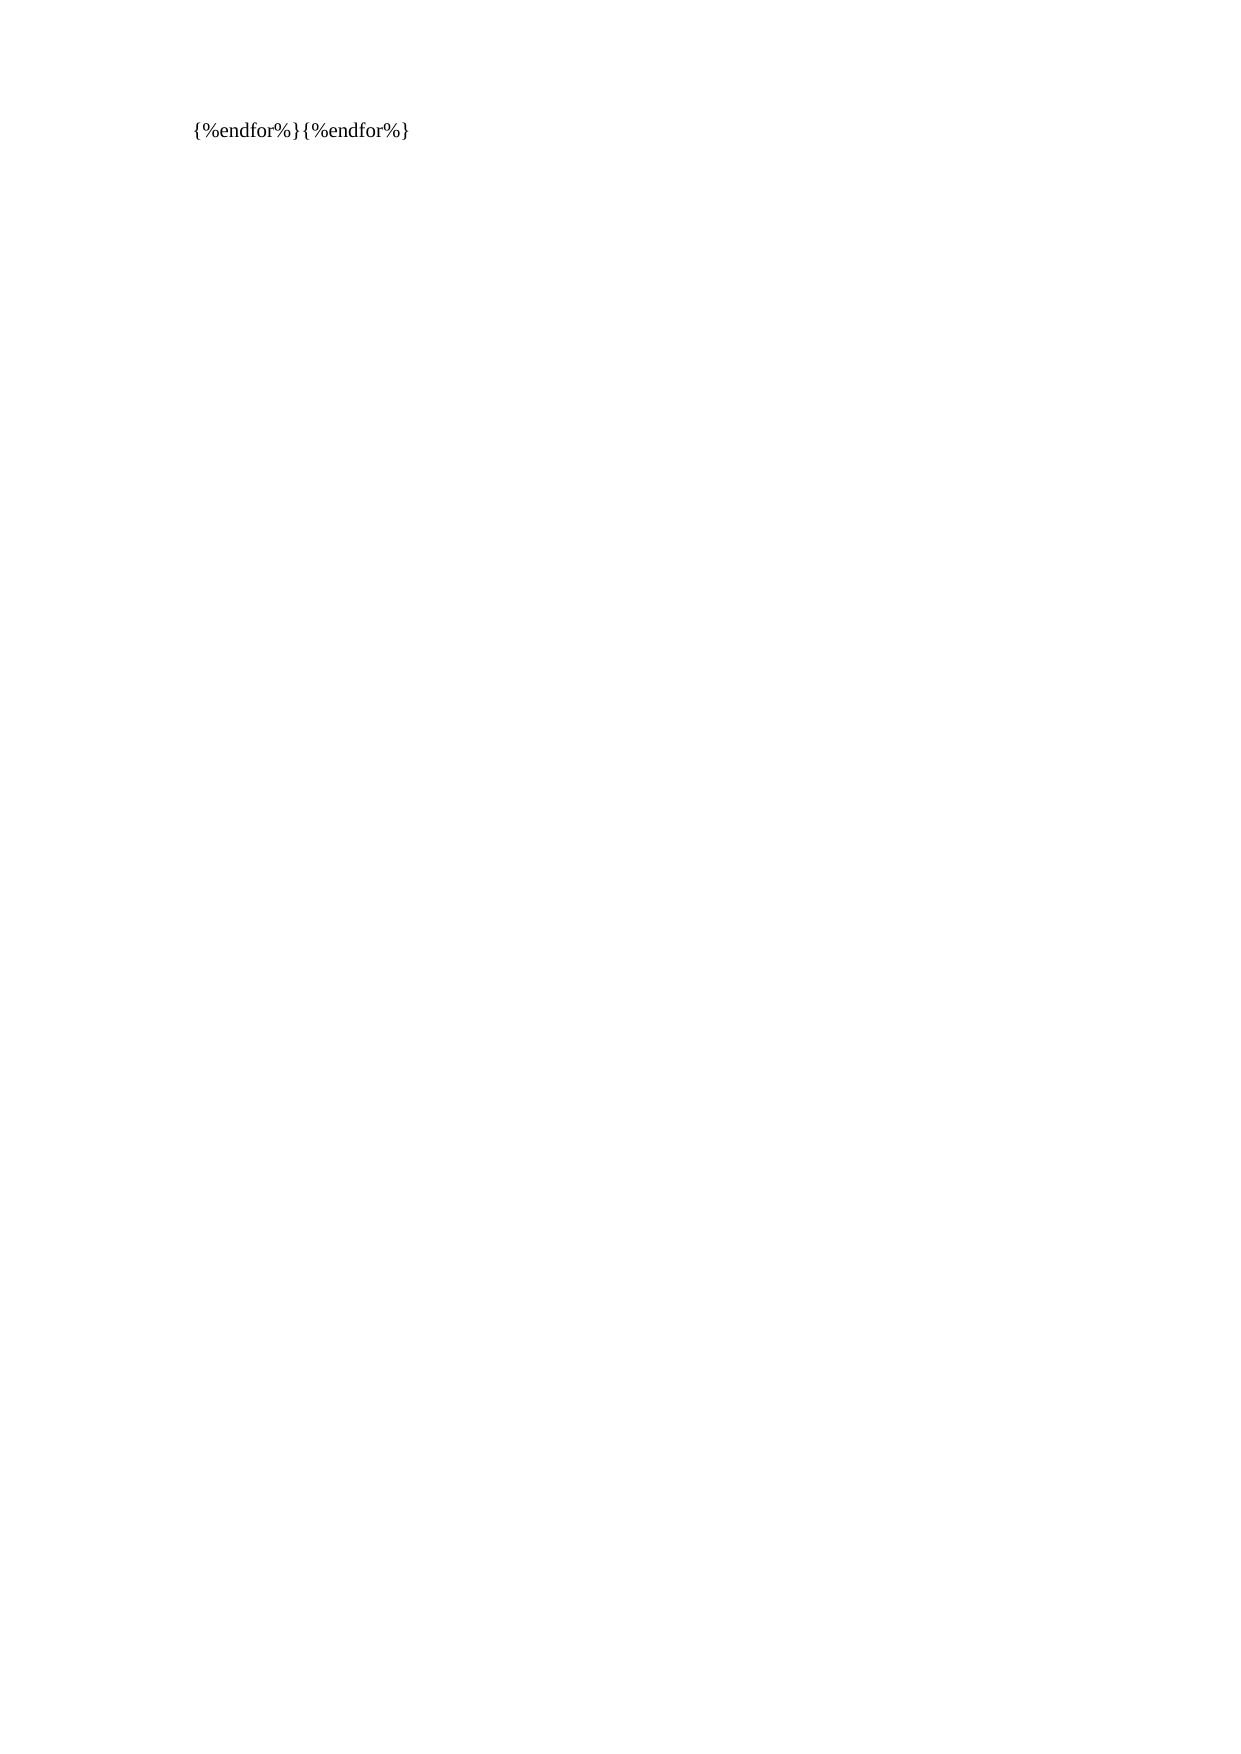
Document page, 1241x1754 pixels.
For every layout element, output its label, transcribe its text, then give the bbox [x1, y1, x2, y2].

text {%endfor%}{%endfor%} [192, 118, 1152, 142]
